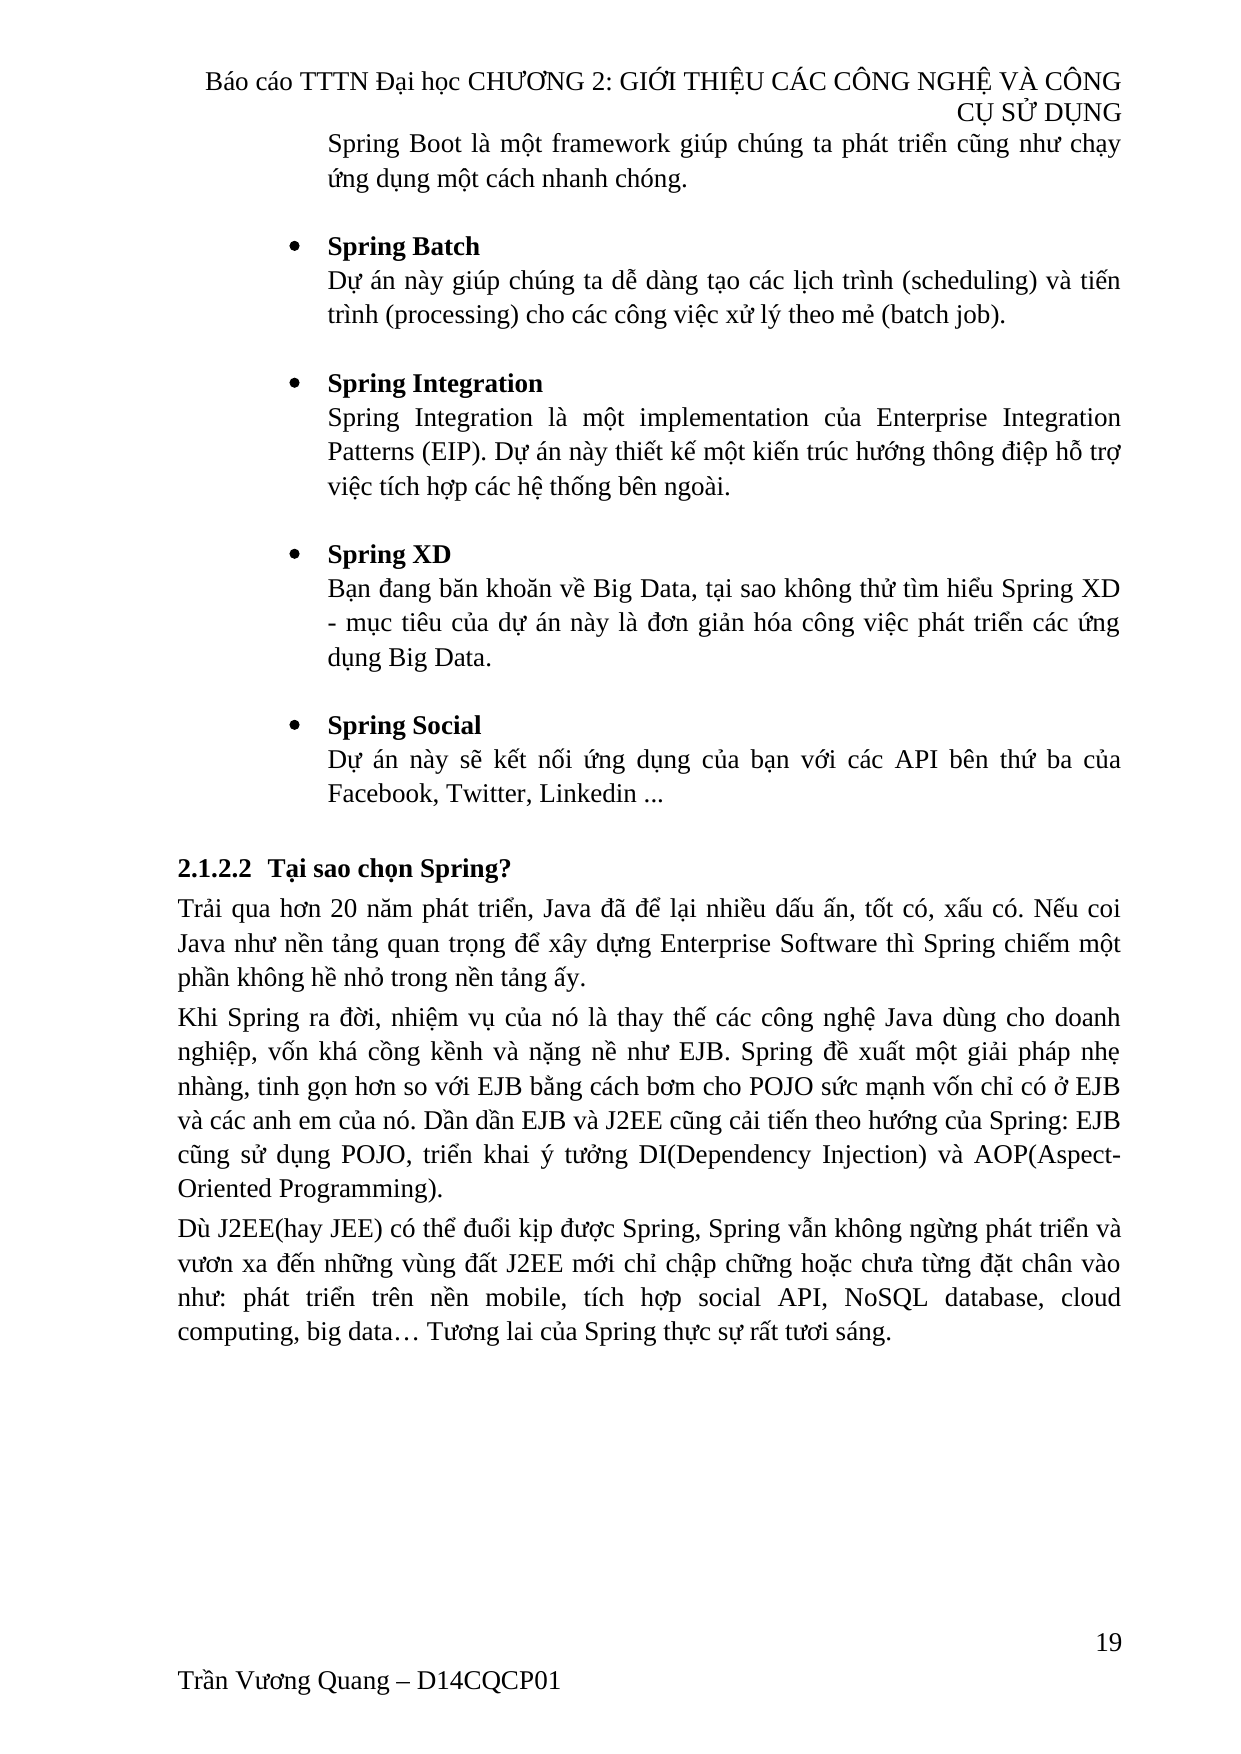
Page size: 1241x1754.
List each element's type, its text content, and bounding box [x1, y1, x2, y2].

list Bạn đang băn khoăn về Big Data, tại sao không thử tìm hiểu Spring XD - mục tiêu của dự án này là đơn giản hóa công việc phát triển các ứng dụng Big Data. [327, 572, 1122, 672]
list Dự án này giúp chúng ta dễ dàng tạo các lịch trình (scheduling) và tiến trình (processing) cho các công việc xử lý theo mẻ (batch job). [327, 264, 1122, 330]
list Spring Batch [290, 230, 1122, 261]
list Spring Integration là một implementation của Enterprise Integration Patterns (EIP). Dự án này thiết kế một kiến trúc hướng thông điệp hỗ trợ việc tích hợp các hệ thống bên ngoài. [327, 401, 1122, 501]
list Spring Integration [290, 367, 1122, 398]
list Dự án này sẽ kết nối ứng dụng của bạn với các API bên thứ ba của Facebook, Twitter, Linkedin ... [327, 743, 1122, 809]
list Spring XD [290, 538, 1122, 569]
text Trải qua hơn 20 năm phát triển, Java đã để lại nhiều dấu ấn, tốt có, xấu có. Nếu coi Java như nền tảng quan trọng để xây dựng Enterprise Software thì Spring chiếm một phần không hề nhỏ trong nền tảng ấy. [177, 893, 1122, 992]
subtitle Tại sao chọn Spring? [177, 852, 1122, 883]
list Spring Boot là một framework giúp chúng ta phát triển cũng như chạy ứng dụng một cách nhanh chóng. [327, 128, 1122, 193]
list Spring Social [290, 709, 1122, 740]
text Khi Spring ra đời, nhiệm vụ của nó là thay thế các công nghệ Java dùng cho doanh nghiệp, vốn khá cồng kềnh và nặng nề như EJB. Spring đề xuất một giải pháp nhẹ nhàng, tinh gọn hơn so với EJB bằng cách bơm cho POJO sức mạnh vốn chỉ có ở EJB và các anh em của nó. Dần dần EJB và J2EE cũng cải tiến theo hướng của Spring: EJB cũng sử dụng POJO, triển khai ý tưởng DI(Dependency Injection) và AOP(Aspect-Oriented Programming). [177, 1001, 1122, 1203]
text Dù J2EE(hay JEE) có thể đuổi kịp được Spring, Spring vẫn không ngừng phát triển và vươn xa đến những vùng đất J2EE mới chỉ chập chững hoặc chưa từng đặt chân vào như: phát triển trên nền mobile, tích hợp social API, NoSQL database, cloud computing, big data… Tương lai của Spring thực sự rất tươi sáng. [177, 1213, 1122, 1346]
